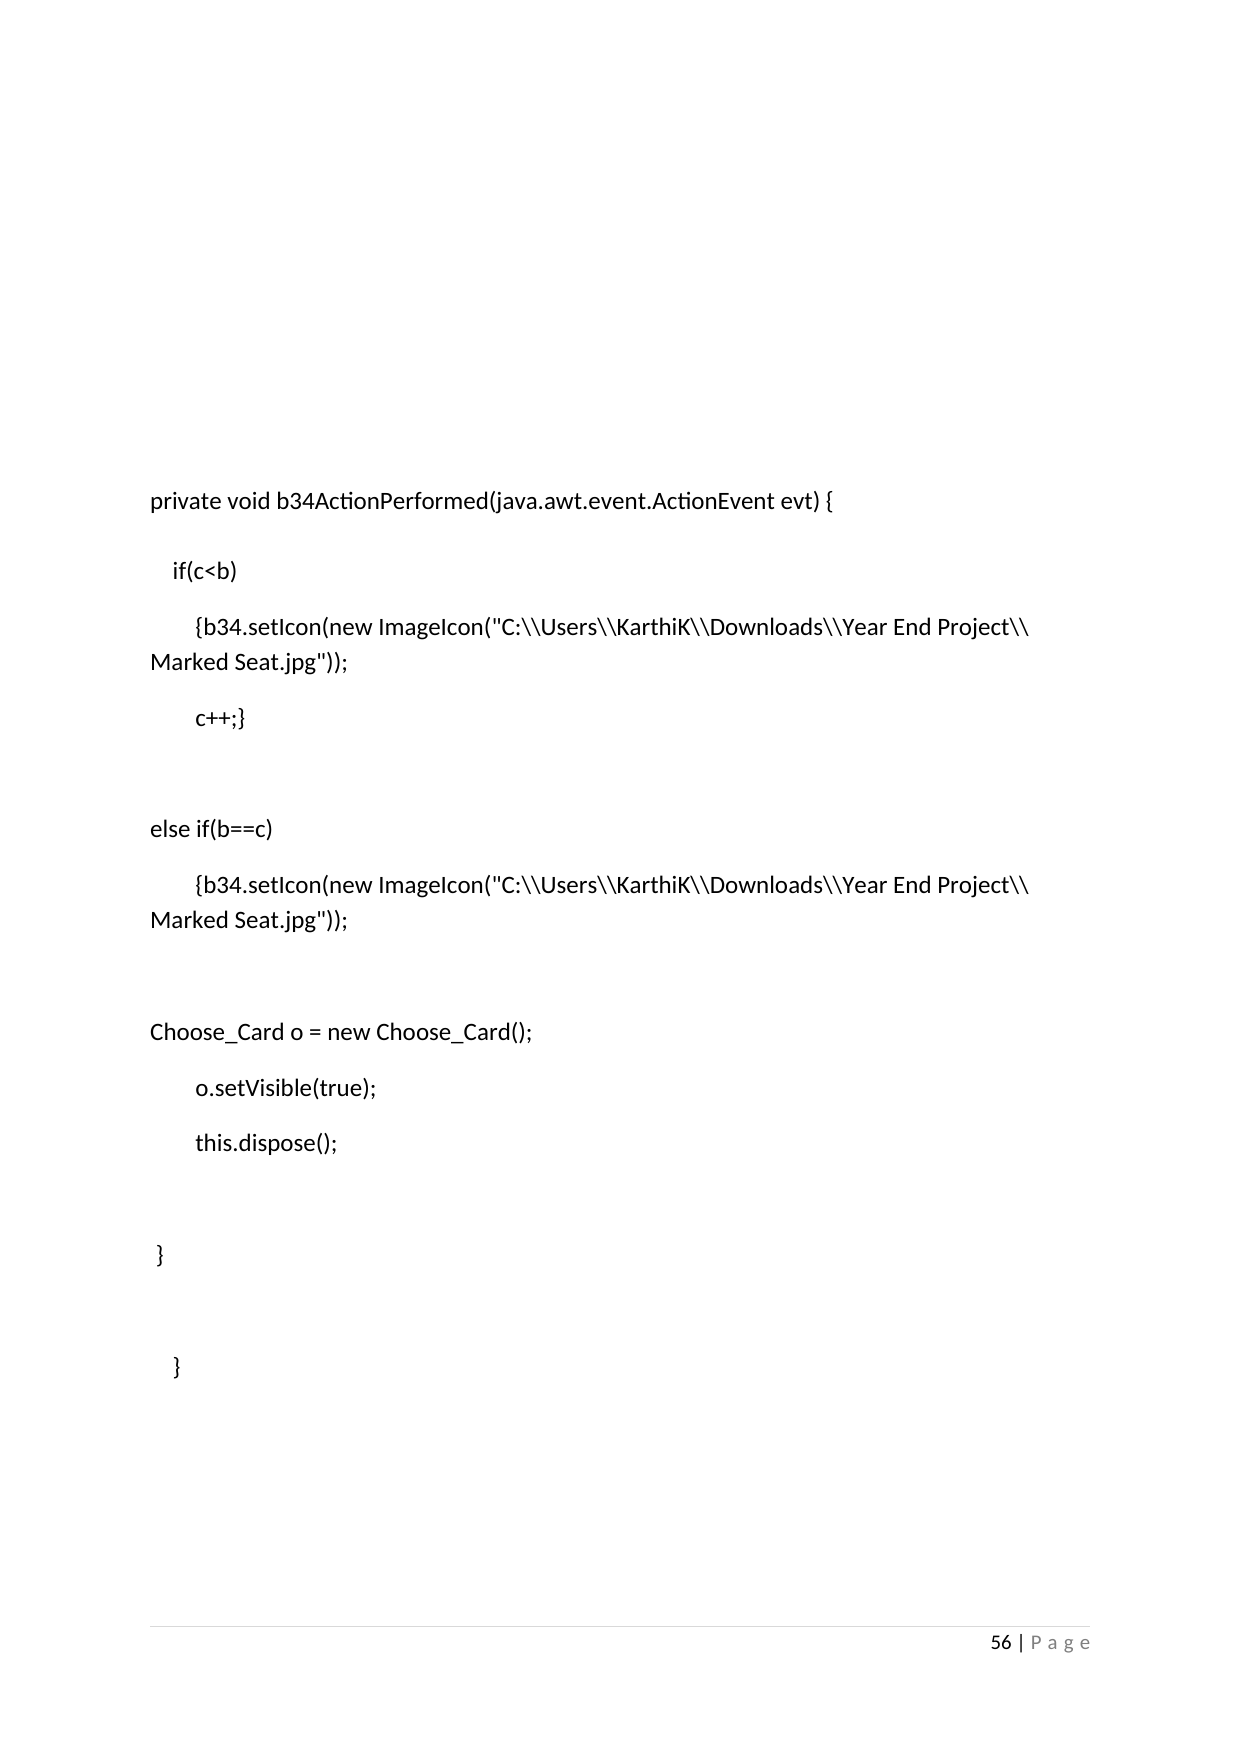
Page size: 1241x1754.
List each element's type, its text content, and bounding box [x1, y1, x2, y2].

text else if(b==c) [150, 813, 1090, 844]
text Choose_Card o = new Choose_Card(); [150, 1016, 1090, 1046]
text c++;} [150, 702, 1090, 732]
text o.setVisible(true); [150, 1072, 1090, 1102]
text private void b34ActionPerformed(java.awt.event.ActionEvent evt) { if(c<b) [150, 485, 1090, 586]
text {b34.setIcon(new ImageIcon("C:\\Users\\KarthiK\\Downloads\\Year End Project\\Marked Seat.jpg")); [150, 869, 1090, 935]
text this.dispose(); [150, 1127, 1090, 1158]
text } [150, 1239, 1090, 1270]
text } [150, 1351, 1090, 1381]
text {b34.setIcon(new ImageIcon("C:\\Users\\KarthiK\\Downloads\\Year End Project\\Marked Seat.jpg")); [150, 611, 1090, 676]
